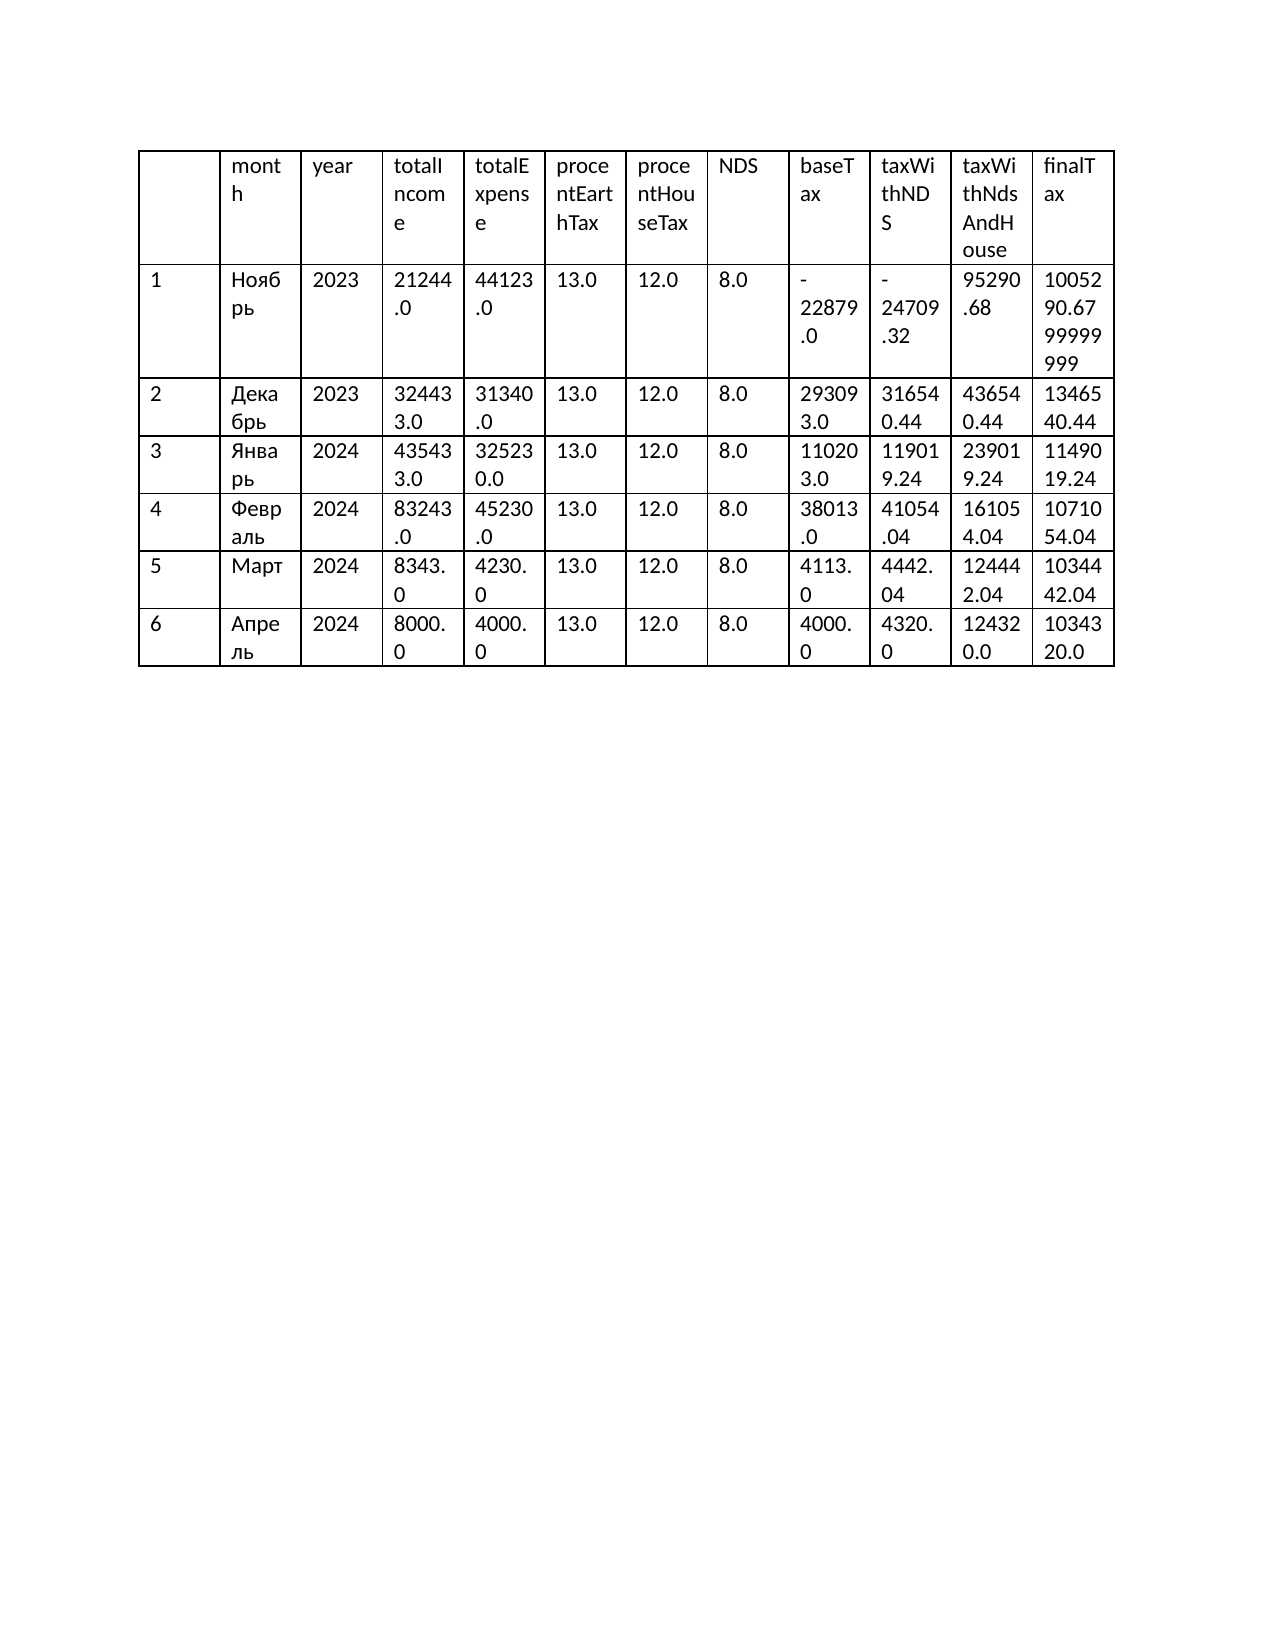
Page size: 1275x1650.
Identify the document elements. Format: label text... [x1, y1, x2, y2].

table_cell 13.0 [546, 265, 625, 377]
table_cell 44123.0 [465, 265, 544, 377]
table_cell 12.0 [627, 609, 707, 665]
table_cell 12.0 [627, 265, 707, 377]
table_cell 8343.0 [383, 552, 463, 608]
table_header taxWithNDS [871, 152, 950, 264]
table_cell 2024 [302, 494, 382, 550]
table_cell 12.0 [627, 552, 707, 608]
table_cell Февраль [221, 494, 300, 550]
table_cell 41054.04 [871, 494, 950, 550]
table_cell 38013.0 [790, 494, 869, 550]
table_cell 293093.0 [790, 379, 869, 435]
table_cell 119019.24 [871, 437, 950, 492]
table_cell 2 [140, 379, 219, 435]
table_cell 4113.0 [790, 552, 869, 608]
table_cell 4000.0 [465, 609, 544, 665]
table_cell 95290.68 [952, 265, 1032, 377]
table_cell 4000.0 [790, 609, 869, 665]
table_header month [221, 152, 300, 264]
table_cell 5 [140, 552, 219, 608]
table_cell 13.0 [546, 552, 625, 608]
table_cell 1 [140, 265, 219, 377]
table_cell 83243.0 [383, 494, 463, 550]
table_cell 8.0 [708, 494, 788, 550]
table_cell 13.0 [546, 609, 625, 665]
table_header taxWithNdsAndHouse [952, 152, 1032, 264]
table_cell Январь [221, 437, 300, 492]
table_header baseTax [790, 152, 869, 264]
table_cell 2024 [302, 437, 382, 492]
table_cell 1034320.0 [1033, 609, 1113, 665]
table_cell 8.0 [708, 379, 788, 435]
table_cell 8000.0 [383, 609, 463, 665]
table_cell 8.0 [708, 437, 788, 492]
table_cell Декабрь [221, 379, 300, 435]
table_cell Апрель [221, 609, 300, 665]
table_cell 2023 [302, 379, 382, 435]
table_cell 4 [140, 494, 219, 550]
table_cell 316540.44 [871, 379, 950, 435]
table_cell 4442.04 [871, 552, 950, 608]
table_cell 12.0 [627, 379, 707, 435]
table_cell -24709.32 [871, 265, 950, 377]
table_cell 110203.0 [790, 437, 869, 492]
table_cell 324433.0 [383, 379, 463, 435]
table_cell Ноябрь [221, 265, 300, 377]
table_cell 2024 [302, 609, 382, 665]
table_cell 8.0 [708, 609, 788, 665]
table_cell 161054.04 [952, 494, 1032, 550]
table_header NDS [708, 152, 788, 264]
table_cell 1346540.44 [1033, 379, 1113, 435]
table_cell 1149019.24 [1033, 437, 1113, 492]
table_cell 13.0 [546, 379, 625, 435]
table_header [140, 152, 219, 264]
table_header totalIncome [383, 152, 463, 264]
table_cell 31340.0 [465, 379, 544, 435]
table_header year [302, 152, 382, 264]
table_cell 239019.24 [952, 437, 1032, 492]
table_cell 3 [140, 437, 219, 492]
table_cell 325230.0 [465, 437, 544, 492]
table_header procentEarthTax [546, 152, 625, 264]
table_cell 124320.0 [952, 609, 1032, 665]
table_cell 124442.04 [952, 552, 1032, 608]
table_header finalTax [1033, 152, 1113, 264]
table_cell 8.0 [708, 265, 788, 377]
table_cell 45230.0 [465, 494, 544, 550]
table_cell 6 [140, 609, 219, 665]
table_cell 4320.0 [871, 609, 950, 665]
table_cell 2023 [302, 265, 382, 377]
table_cell 435433.0 [383, 437, 463, 492]
table_cell 436540.44 [952, 379, 1032, 435]
table_cell 1071054.04 [1033, 494, 1113, 550]
table_cell 8.0 [708, 552, 788, 608]
table_cell -22879.0 [790, 265, 869, 377]
table_cell 12.0 [627, 494, 707, 550]
table_cell 1034442.04 [1033, 552, 1113, 608]
table_cell 2024 [302, 552, 382, 608]
table_cell Март [221, 552, 300, 608]
table_cell 13.0 [546, 494, 625, 550]
table_header totalExpense [465, 152, 544, 264]
table_cell 12.0 [627, 437, 707, 492]
table_cell 1005290.6799999999 [1033, 265, 1113, 377]
table_cell 4230.0 [465, 552, 544, 608]
table_cell 21244.0 [383, 265, 463, 377]
table_cell 13.0 [546, 437, 625, 492]
table_header procentHouseTax [627, 152, 707, 264]
